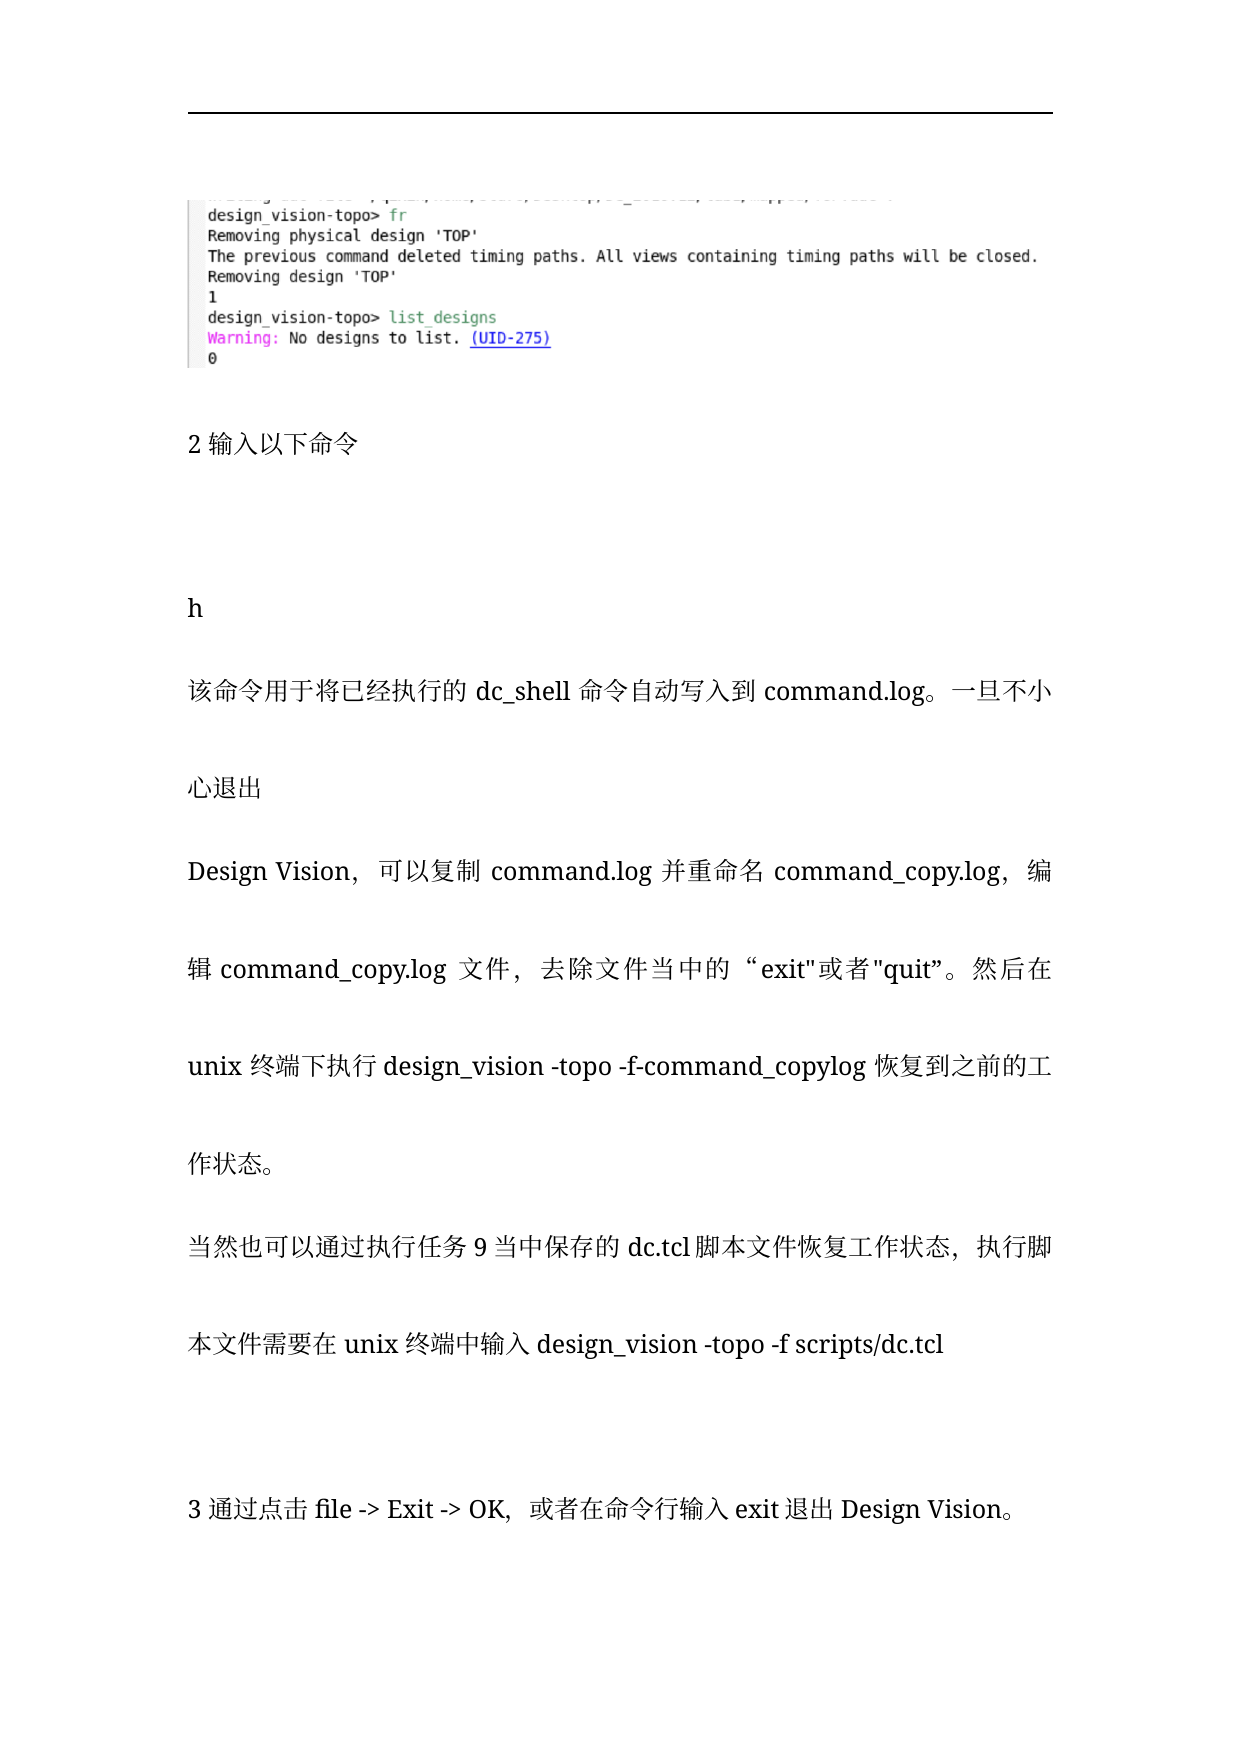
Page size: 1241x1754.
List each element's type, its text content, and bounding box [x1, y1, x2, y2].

picture [187, 200, 1053, 368]
text 当然也可以通过执行任务9当中保存的 dc.tcl脚本文件恢复工作状态，执行脚本文件需要在 unix 终端中输入 design_vision -topo -f scripts/dc.tcl [187, 1213, 1053, 1375]
text 2 输入以下命令 [187, 410, 1053, 475]
text 3 通过点击 file -> Exit -> OK，或者在命令行输入exit退出 Design Vision。 [187, 1475, 1053, 1540]
text 该命令用于将已经执行的 dc_shell 命令自动写入到 command.log。一旦不小心退出 [187, 657, 1053, 819]
text h [187, 575, 1053, 640]
text Design Vision，可以复制 command.log 并重命名 command_copy.log，编辑command_copy.log 文件，去除文件当中的“exit"或者"quit”。然后在 unix 终端下执行design_vision -topo -f-command_copylog 恢复到之前的工作状态。 [187, 837, 1053, 1195]
